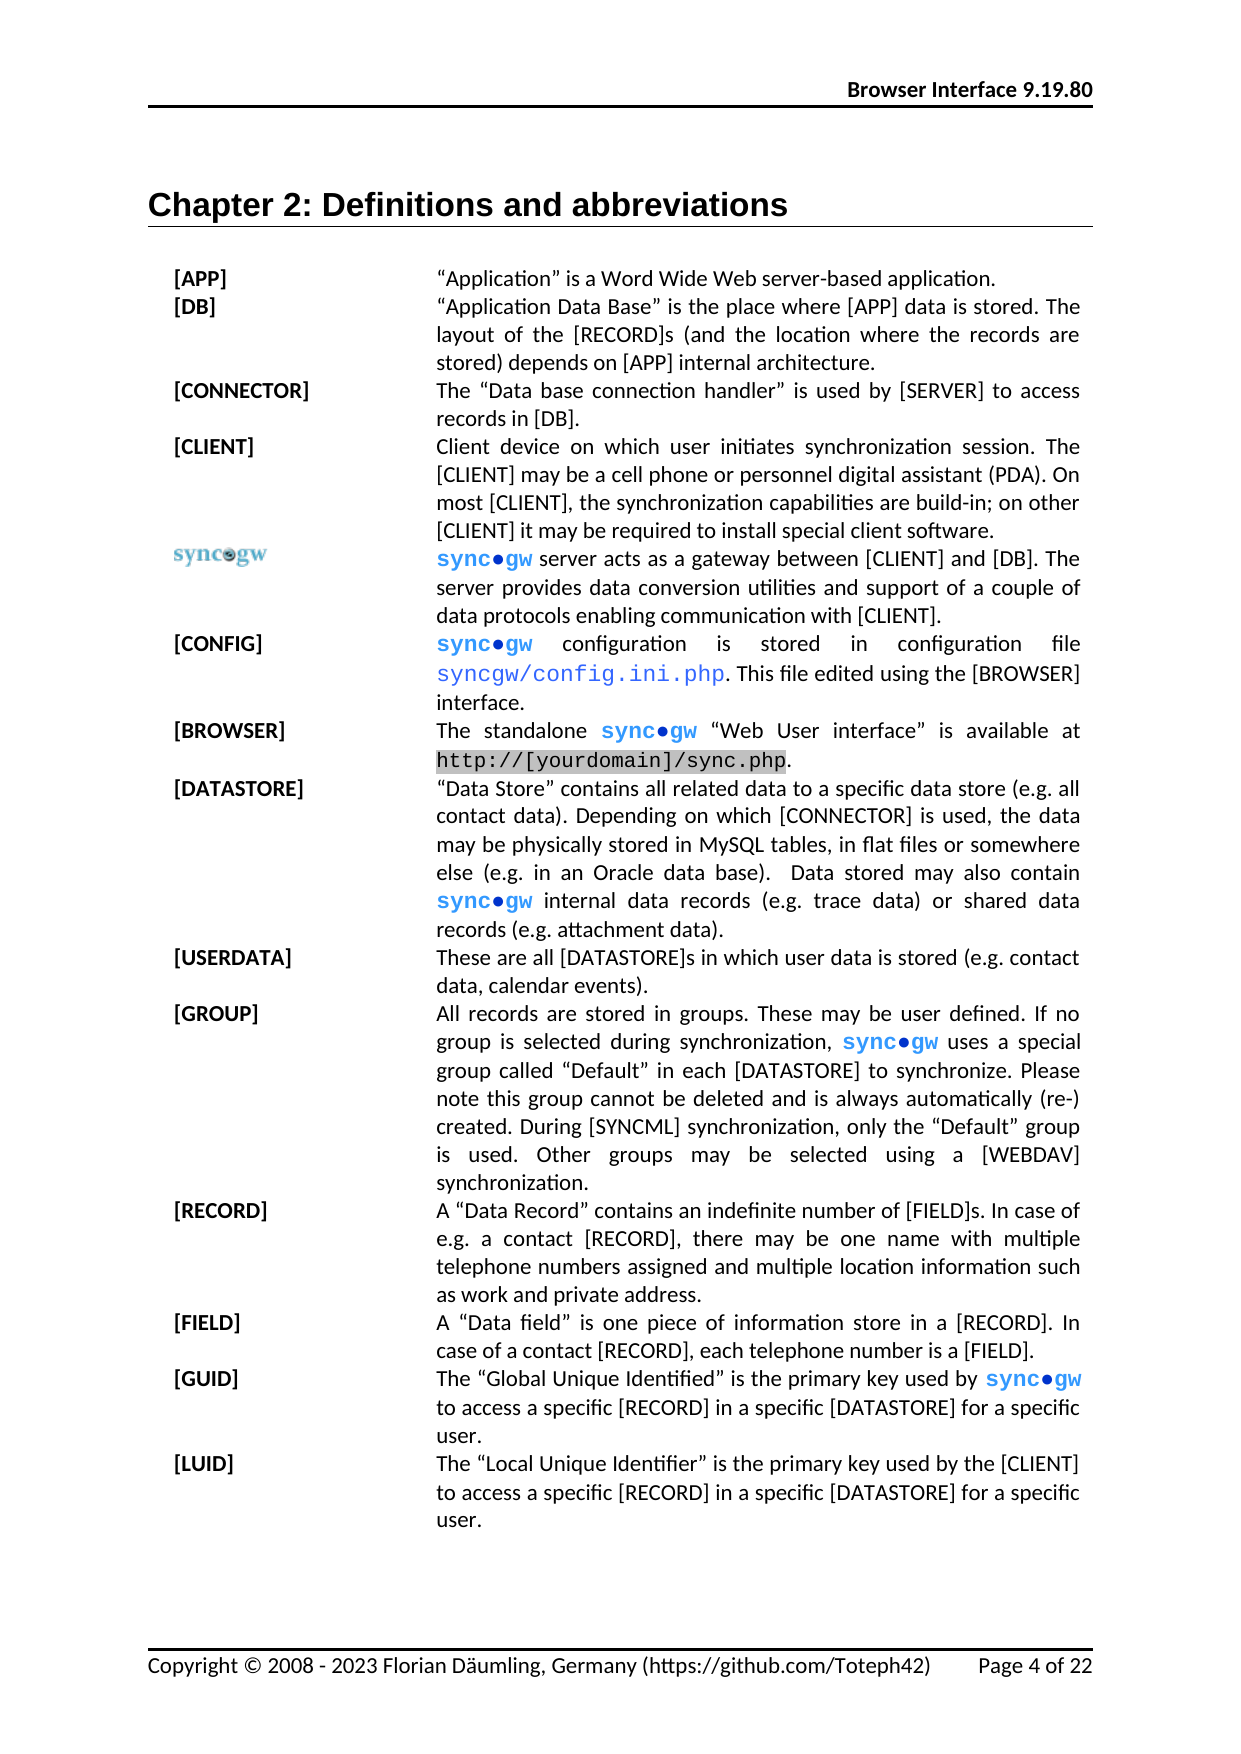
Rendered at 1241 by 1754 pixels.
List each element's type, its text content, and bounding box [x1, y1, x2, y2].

table_cell [DATASTORE] [163, 774, 425, 943]
table_cell A “Data field” is one piece of information store in a [RECORD]. In case of a contact [RECORD], each telephone number is a [FIELD]. [425, 1308, 1093, 1364]
table_cell [CONFIG] [163, 630, 425, 716]
table_cell sync●gw configuration is stored in configuration file syncgw/config.ini.php. This file edited using the [BROWSER] interface. [425, 630, 1093, 716]
table_cell [BROWSER] [163, 716, 425, 774]
table_cell “Data Store” contains all related data to a specific data store (e.g. all contact data). Depending on which [CONNECTOR] is used, the data may be physically stored in MySQL tables, in flat files or somewhere else (e.g. in an Oracle data base). Data stored may also contain sync●gw internal data records (e.g. trace data) or shared data records (e.g. attachment data). [425, 774, 1093, 943]
table_cell The “Data base connection handler” is used by [SERVER] to access records in [DB]. [425, 376, 1093, 432]
table_cell The “Local Unique Identifier” is the primary key used by the [CLIENT] to access a specific [RECORD] in a specific [DATASTORE] for a specific user. [425, 1450, 1093, 1534]
table_cell [GUID] [163, 1364, 425, 1449]
table_cell The standalone sync●gw “Web User interface” is available at http://[yourdomain]/sync.php. [425, 716, 1093, 774]
table_header [APP] [163, 264, 425, 292]
table_cell [163, 544, 425, 629]
picture [173, 544, 268, 567]
table_cell The “Global Unique Identified” is the primary key used by sync●gw to access a specific [RECORD] in a specific [DATASTORE] for a specific user. [425, 1364, 1093, 1449]
table_cell [GROUP] [163, 999, 425, 1196]
subtitle Definitions and abbreviations [148, 185, 1093, 226]
table_cell All records are stored in groups. These may be user defined. If no group is selected during synchronization, sync●gw uses a special group called “Default” in each [DATASTORE] to synchronize. Please note this group cannot be deleted and is always automatically (re-) created. During [SYNCML] synchronization, only the “Default” group is used. Other groups may be selected using a [WEBDAV] synchronization. [425, 999, 1093, 1196]
table_cell [RECORD] [163, 1196, 425, 1308]
table_cell [LUID] [163, 1450, 425, 1534]
table_header “Application” is a Word Wide Web server-based application. [425, 264, 1093, 292]
table_cell sync●gw server acts as a gateway between [CLIENT] and [DB]. The server provides data conversion utilities and support of a couple of data protocols enabling communication with [CLIENT]. [425, 544, 1093, 629]
table_cell [CONNECTOR] [163, 376, 425, 432]
table_cell A “Data Record” contains an indefinite number of [FIELD]s. In case of e.g. a contact [RECORD], there may be one name with multiple telephone numbers assigned and multiple location information such as work and private address. [425, 1196, 1093, 1308]
table_cell Client device on which user initiates synchronization session. The [CLIENT] may be a cell phone or personnel digital assistant (PDA). On most [CLIENT], the synchronization capabilities are build-in; on other [CLIENT] it may be required to install special client software. [425, 432, 1093, 544]
table_cell [FIELD] [163, 1308, 425, 1364]
table_cell [USERDATA] [163, 943, 425, 999]
table_cell [DB] [163, 292, 425, 376]
table_cell “Application Data Base” is the place where [APP] data is stored. The layout of the [RECORD]s (and the location where the records are stored) depends on [APP] internal architecture. [425, 292, 1093, 376]
table_cell These are all [DATASTORE]s in which user data is stored (e.g. contact data, calendar events). [425, 943, 1093, 999]
table_cell [CLIENT] [163, 432, 425, 544]
